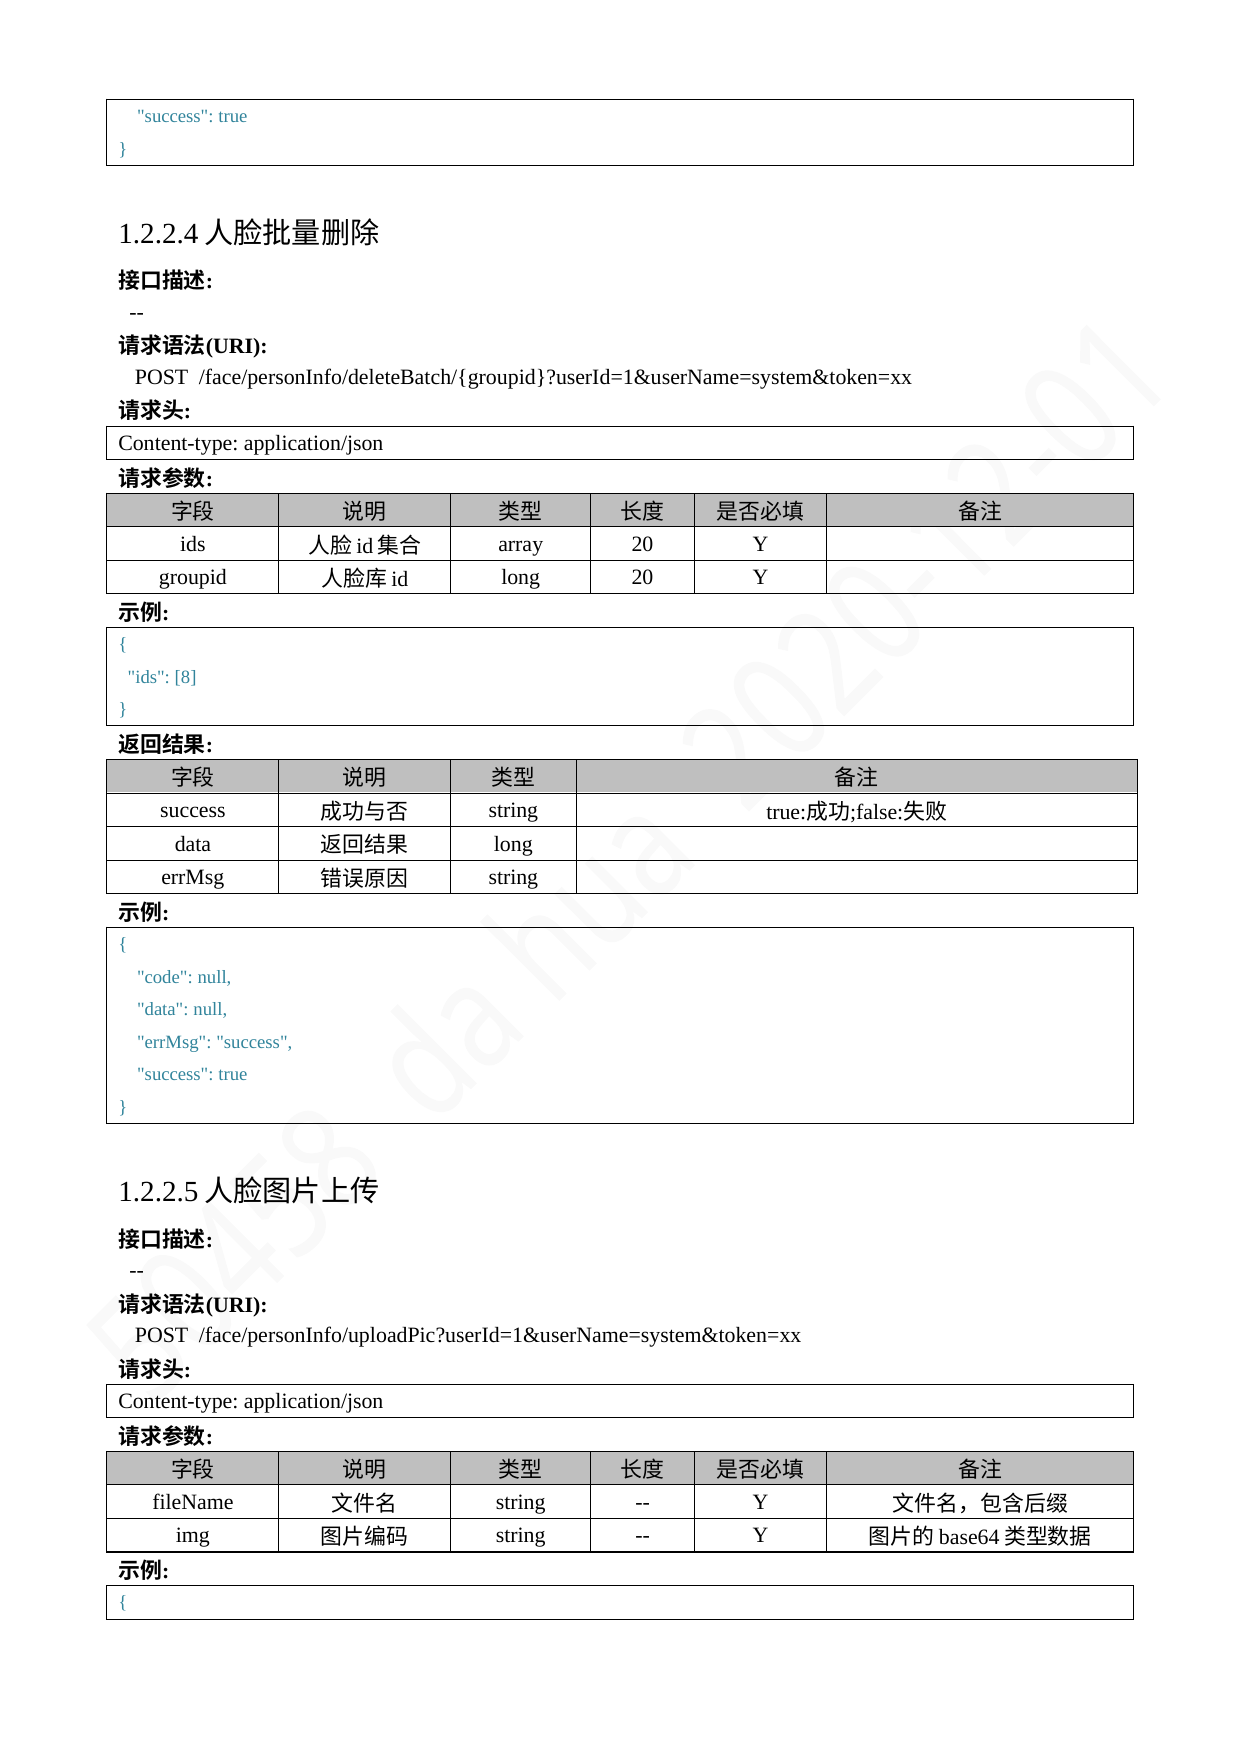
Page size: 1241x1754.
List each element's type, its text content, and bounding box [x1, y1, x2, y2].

table_cell string [451, 861, 576, 893]
text 请求头: [118, 1351, 1122, 1384]
table_cell groupid [107, 561, 278, 593]
table_header { "code": null, "data": null, "errMsg": "success", "success": true } [107, 928, 1133, 1123]
text 示例: [118, 1553, 1122, 1585]
text -- [118, 296, 1122, 328]
text 示例: [118, 894, 1122, 927]
table_cell img [107, 1519, 278, 1551]
table_header 备注 [827, 494, 1133, 526]
text 示例: [118, 594, 1122, 627]
text 返回结果: [118, 726, 1122, 759]
table_header 备注 [577, 760, 1137, 792]
table_cell 人脸id集合 [279, 527, 450, 560]
table_cell Y [695, 1485, 826, 1518]
text 请求参数: [118, 460, 1122, 493]
table_header 长度 [591, 494, 694, 526]
table_header 类型 [451, 494, 590, 526]
text 请求语法(URI): [118, 328, 1122, 361]
table_cell string [451, 794, 576, 826]
table_cell long [451, 561, 590, 593]
table_cell 返回结果 [279, 827, 450, 859]
table_cell fileName [107, 1485, 278, 1518]
table_cell true:成功;false:失败 [577, 794, 1137, 826]
table_cell array [451, 527, 590, 560]
table_header 字段 [107, 1452, 278, 1484]
table_cell 图片编码 [279, 1519, 450, 1551]
table_header 字段 [107, 760, 278, 792]
table_cell -- [591, 1485, 694, 1518]
table_header Content-type: application/json [107, 1385, 1133, 1417]
table_cell Y [695, 527, 826, 560]
text 请求语法(URI): [118, 1286, 1122, 1319]
table_cell 人脸库id [279, 561, 450, 593]
table_cell 成功与否 [279, 794, 450, 826]
text 请求参数: [118, 1418, 1122, 1451]
table_header Content-type: application/json [107, 427, 1133, 459]
table_cell [577, 861, 1137, 893]
text POST /face/personInfo/uploadPic?userId=1&userName=system&token=xx [118, 1319, 1122, 1351]
table_cell success [107, 794, 278, 826]
text 接口描述: [118, 263, 1122, 296]
table_header 类型 [451, 760, 576, 792]
subtitle 1.2.2.5人脸图片上传 [118, 1156, 1122, 1221]
table_cell string [451, 1485, 590, 1518]
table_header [107, 100, 1133, 164]
text 接口描述: [118, 1221, 1122, 1254]
table_cell errMsg [107, 861, 278, 893]
table_header 是否必填 [695, 1452, 826, 1484]
table_cell 文件名，包含后缀 [827, 1485, 1133, 1518]
table_cell [577, 827, 1137, 859]
table_header 说明 [279, 760, 450, 792]
table_header 类型 [451, 1452, 590, 1484]
table_header { "ids": [8] } [107, 628, 1133, 725]
table_header 说明 [279, 494, 450, 526]
table_header 长度 [591, 1452, 694, 1484]
table_cell string [451, 1519, 590, 1551]
table_header 备注 [827, 1452, 1133, 1484]
table_header 是否必填 [695, 494, 826, 526]
table_cell long [451, 827, 576, 859]
table_cell Y [695, 1519, 826, 1551]
text POST /face/personInfo/deleteBatch/{groupid}?userId=1&userName=system&token=xx [118, 361, 1122, 393]
table_header 说明 [279, 1452, 450, 1484]
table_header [107, 1586, 1133, 1618]
table_cell [827, 527, 1133, 560]
table_cell 图片的base64类型数据 [827, 1519, 1133, 1551]
table_cell 20 [591, 527, 694, 560]
table_cell [827, 561, 1133, 593]
table_cell 文件名 [279, 1485, 450, 1518]
table_cell Y [695, 561, 826, 593]
table_cell -- [591, 1519, 694, 1551]
text -- [118, 1254, 1122, 1286]
table_header 字段 [107, 494, 278, 526]
table_cell 错误原因 [279, 861, 450, 893]
table_cell 20 [591, 561, 694, 593]
text 请求头: [118, 393, 1122, 426]
subtitle 1.2.2.4人脸批量删除 [118, 198, 1122, 263]
table_cell data [107, 827, 278, 859]
table_cell ids [107, 527, 278, 560]
